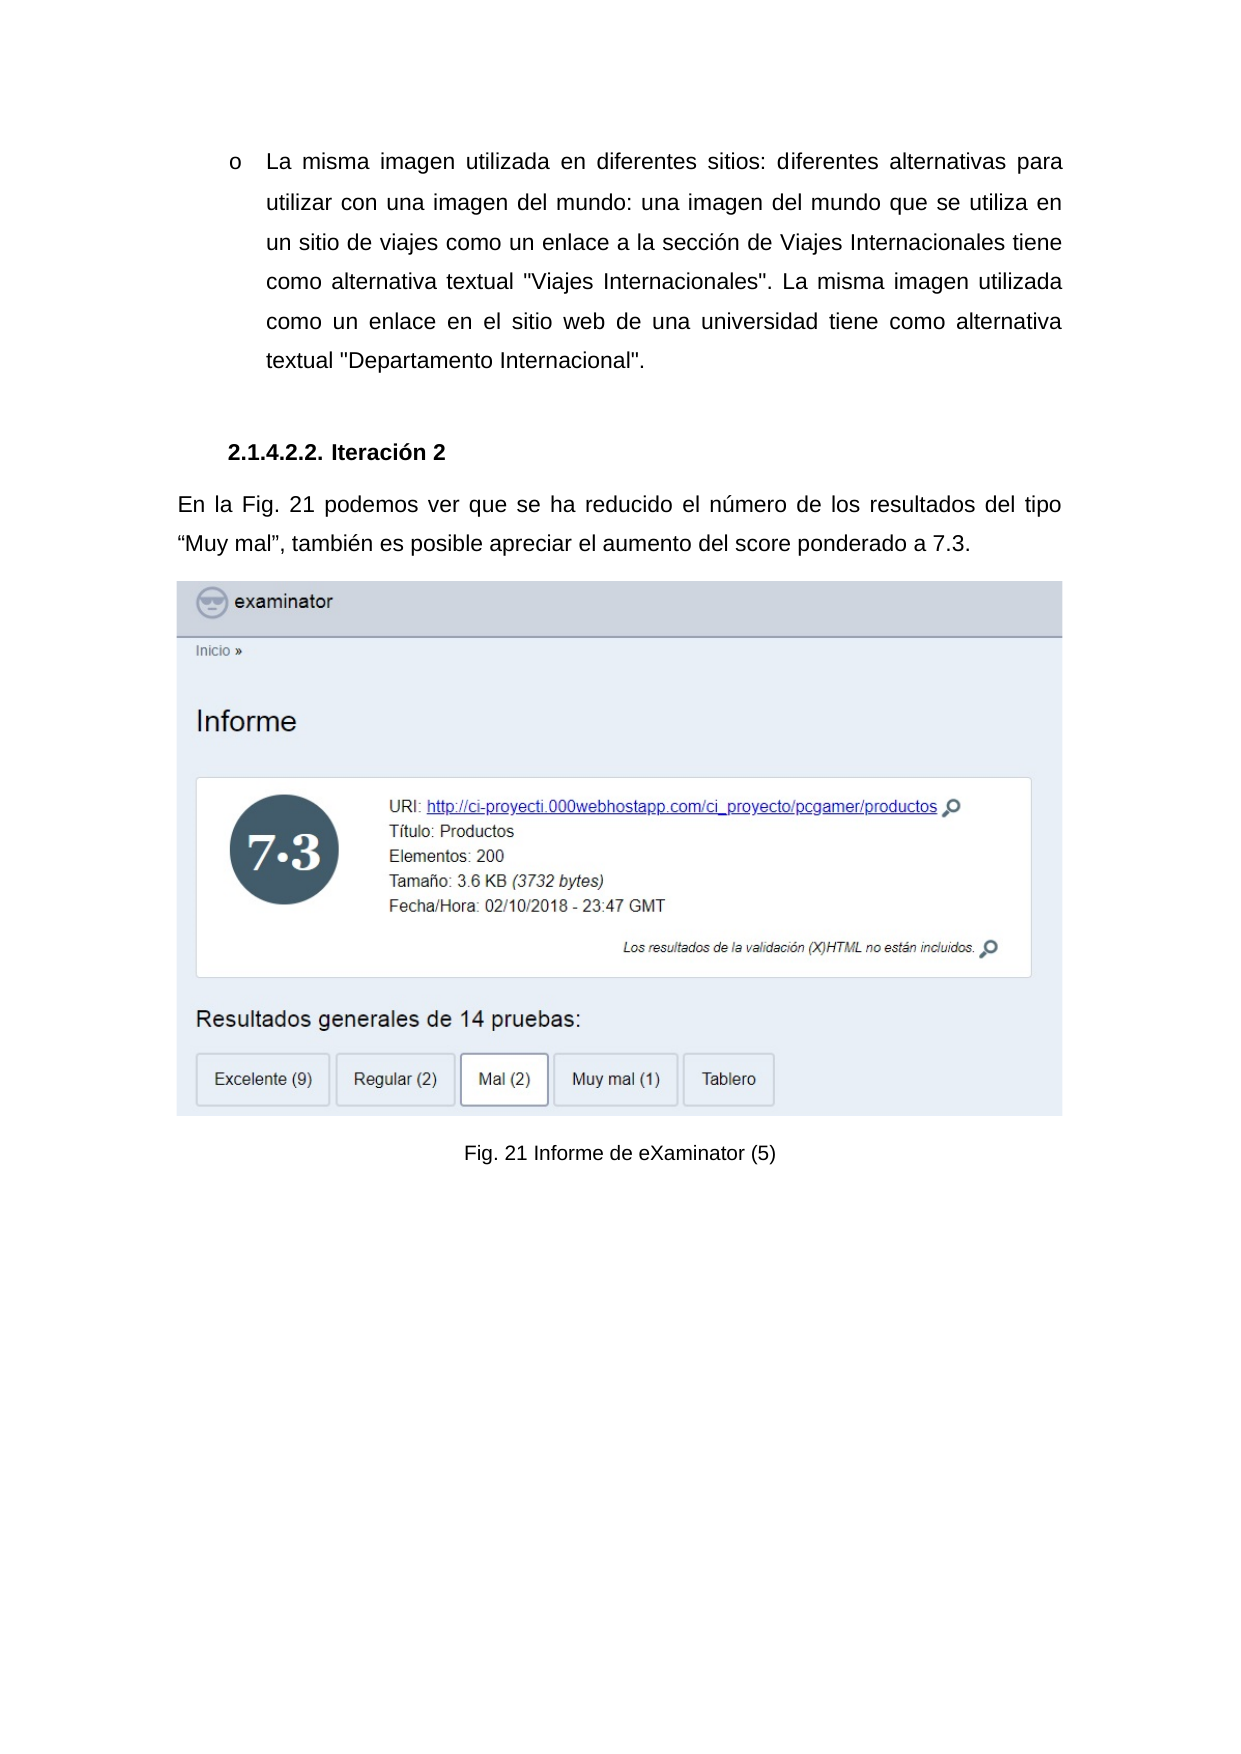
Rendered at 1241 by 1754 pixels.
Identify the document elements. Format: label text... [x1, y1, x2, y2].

text Fig. 21 Informe de eXaminator (5) [177, 1116, 1063, 1165]
list La misma imagen utilizada en diferentes sitios: diferentes alternativas para utilizar con una imagen del mundo: una imagen del mundo que se utiliza en un sitio de viajes como un enlace a la sección de Viajes Internacionales tiene como alternativa textual "Viajes Internacionales". La misma imagen utilizada como un enlace en el sitio web de una universidad tiene como alternativa textual "Departamento Internacional". [228, 148, 1063, 373]
list Iteración 2 [228, 438, 1063, 465]
text En la Fig. 21 podemos ver que se ha reducido el número de los resultados del tipo “Muy mal”, también es posible apreciar el aumento del score ponderado a 7.3. [177, 491, 1063, 556]
picture [176, 581, 1063, 1116]
